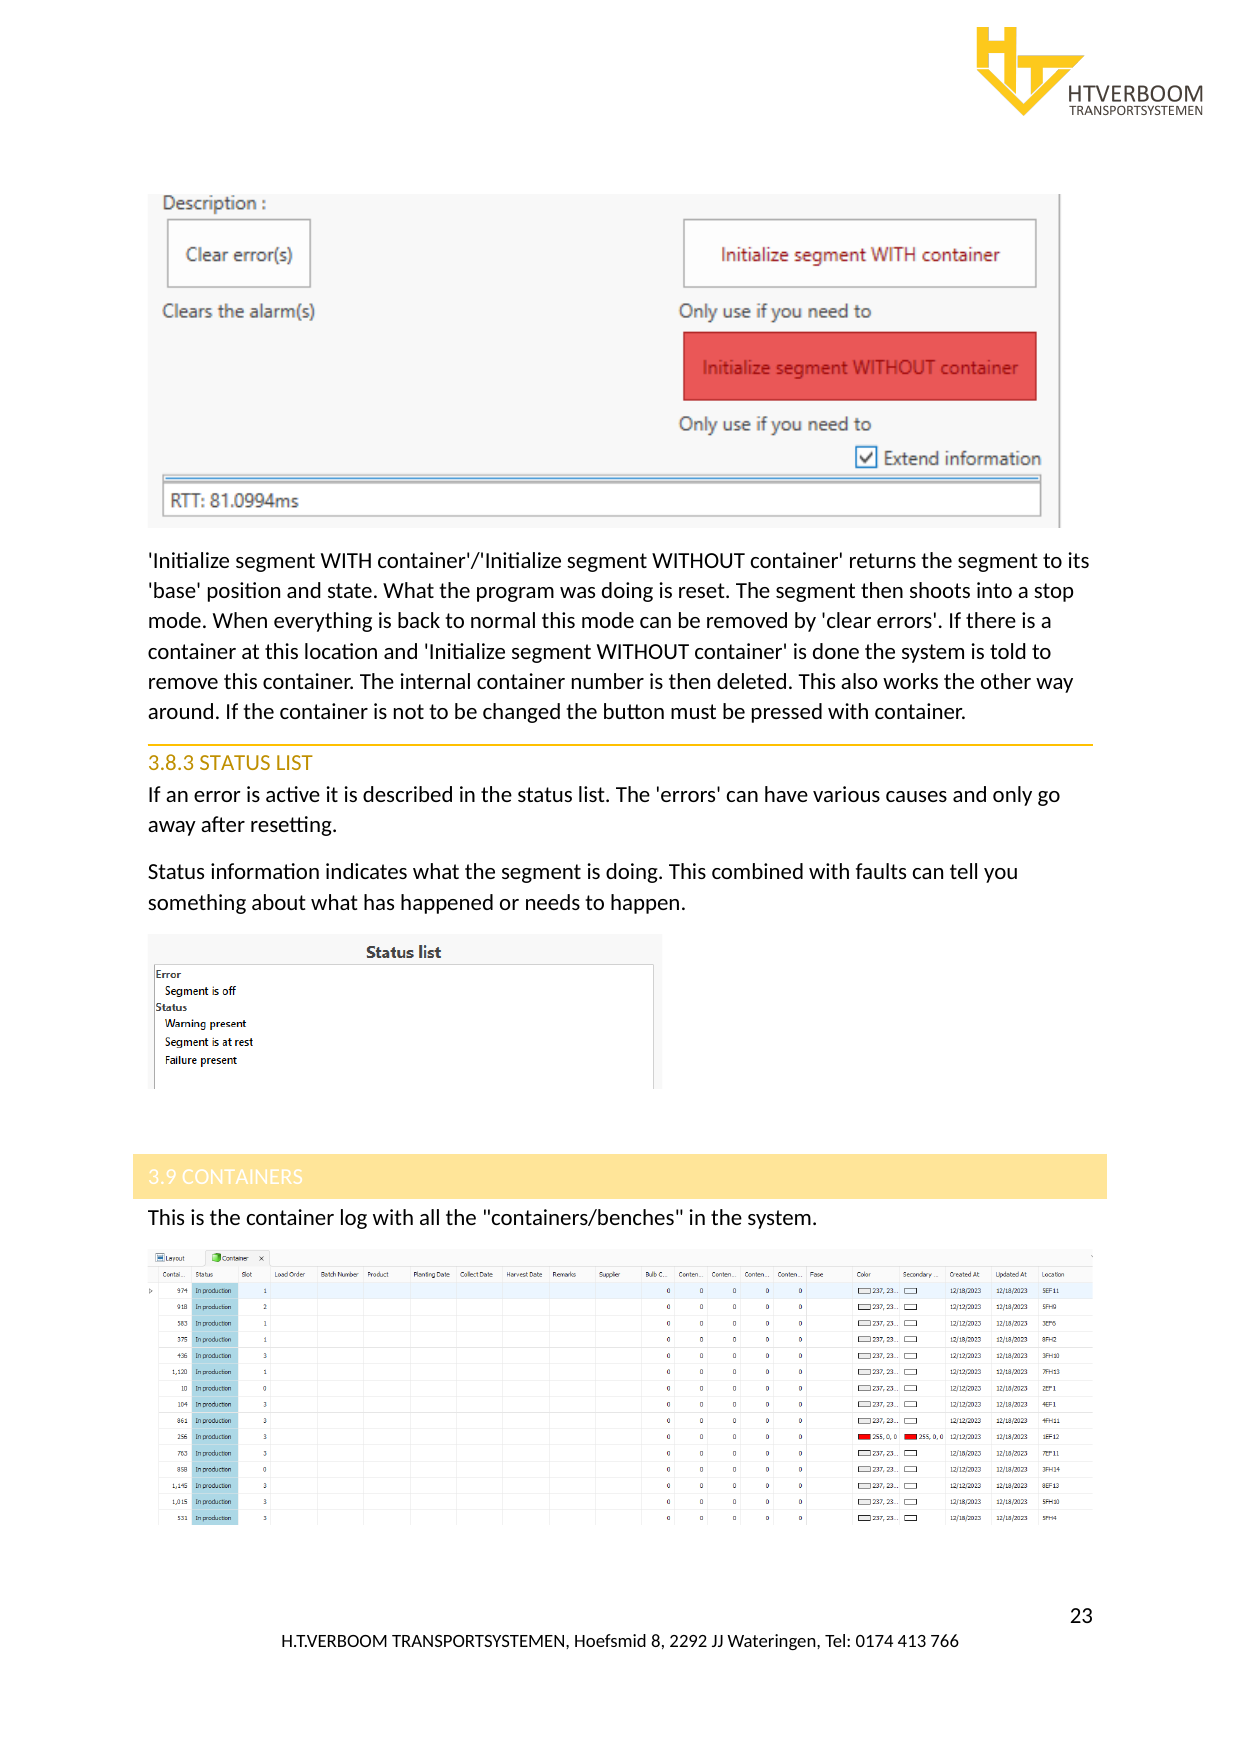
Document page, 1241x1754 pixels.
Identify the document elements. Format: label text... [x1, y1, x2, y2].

picture [965, 23, 1216, 120]
subtitle 3.8.3 STATUS LIST [148, 746, 1093, 776]
subtitle 3.9 CONTAINERS [139, 1160, 1101, 1192]
text Status information indicates what the segment is doing. This combined with faults can tell you something about what has happened or needs to happen. [148, 857, 1093, 916]
text 'Initialize segment WITH container'/'Initialize segment WITHOUT container' returns the segment to its 'base' position and state. What the program was doing is reset. The segment then shoots into a stop mode. When everything is back to normal this mode can be removed by 'clear errors'. If there is a container at this location and 'Initialize segment WITHOUT container' is done the system is told to remove this container. The internal container number is then deleted. This also works the other way around. If the container is not to be changed the button must be pressed with container. [148, 546, 1093, 725]
picture [147, 934, 663, 1089]
text This is the container log with all the "containers/benches" in the system. [148, 1203, 1093, 1231]
picture [147, 1249, 1093, 1525]
text If an error is active it is described in the status list. The 'errors' can have various causes and only go away after resetting. [148, 780, 1093, 839]
picture [147, 194, 1062, 528]
